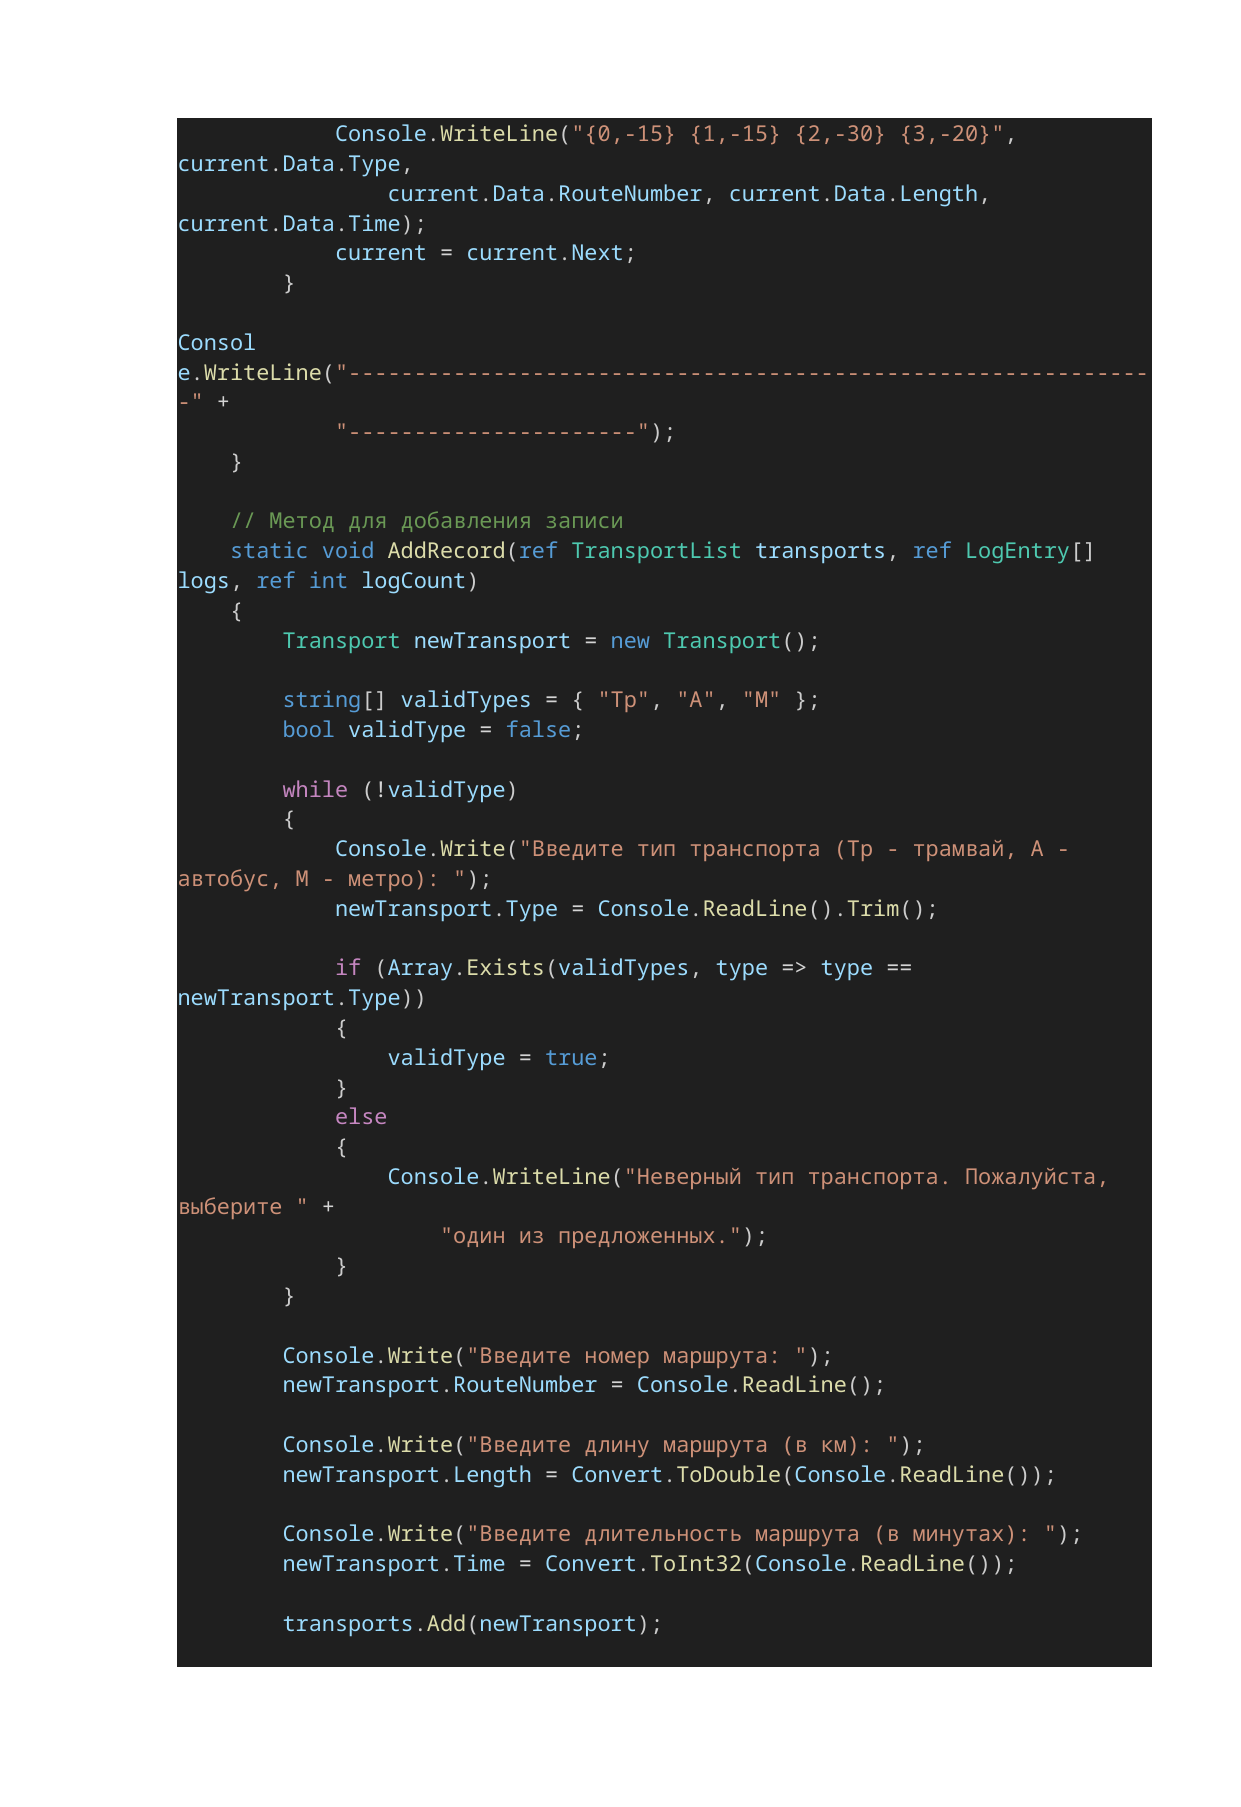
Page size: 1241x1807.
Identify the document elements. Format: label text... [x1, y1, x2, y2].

text } [177, 446, 1152, 476]
text newTransport.Time = Convert.ToInt32(Console.ReadLine()); [177, 1548, 1152, 1578]
text string[] validTypes = { "Тр", "А", "М" }; [177, 684, 1152, 714]
text // Метод для добавления записи [177, 505, 1152, 535]
text { [177, 1131, 1152, 1161]
text Console.Write("Введите тип транспорта (Тр - трамвай, А - автобус, М - метро): "); [177, 833, 1152, 893]
text Transport newTransport = new Transport(); [177, 624, 1152, 654]
text } [177, 1250, 1152, 1280]
text static void AddRecord(ref TransportList transports, ref LogEntry[] logs, ref int logCount) [177, 535, 1152, 595]
text } [177, 1280, 1152, 1310]
text } [177, 267, 1152, 297]
text { [177, 595, 1152, 624]
text if (Array.Exists(validTypes, type => type == newTransport.Type)) [177, 952, 1152, 1012]
text else [177, 1101, 1152, 1131]
text { [177, 803, 1152, 833]
text Console.Write("Введите длину маршрута (в км): "); [177, 1429, 1152, 1459]
text Console.Write("Введите номер маршрута: "); [177, 1339, 1152, 1369]
text validType = true; [177, 1042, 1152, 1071]
text newTransport.Length = Convert.ToDouble(Console.ReadLine()); [177, 1459, 1152, 1488]
text bool validType = false; [177, 714, 1152, 744]
text newTransport.Type = Console.ReadLine().Trim(); [177, 893, 1152, 922]
text Console.WriteLine("{0,-15} {1,-15} {2,-30} {3,-20}", current.Data.Type, [177, 118, 1152, 178]
text { [177, 1012, 1152, 1042]
text "----------------------"); [177, 416, 1152, 446]
text transports.Add(newTransport); [177, 1608, 1152, 1637]
text newTransport.RouteNumber = Console.ReadLine(); [177, 1369, 1152, 1399]
text current = current.Next; [177, 237, 1152, 267]
text while (!validType) [177, 773, 1152, 803]
text "один из предложенных."); [177, 1220, 1152, 1250]
text } [177, 1071, 1152, 1101]
text Console.WriteLine("Неверный тип транспорта. Пожалуйста, выберите " + [177, 1161, 1152, 1220]
text Console.Write("Введите длительность маршрута (в минутах): "); [177, 1518, 1152, 1548]
text current.Data.RouteNumber, current.Data.Length, current.Data.Time); [177, 178, 1152, 237]
text Console.WriteLine("--------------------------------------------------------------" + [177, 297, 1152, 416]
